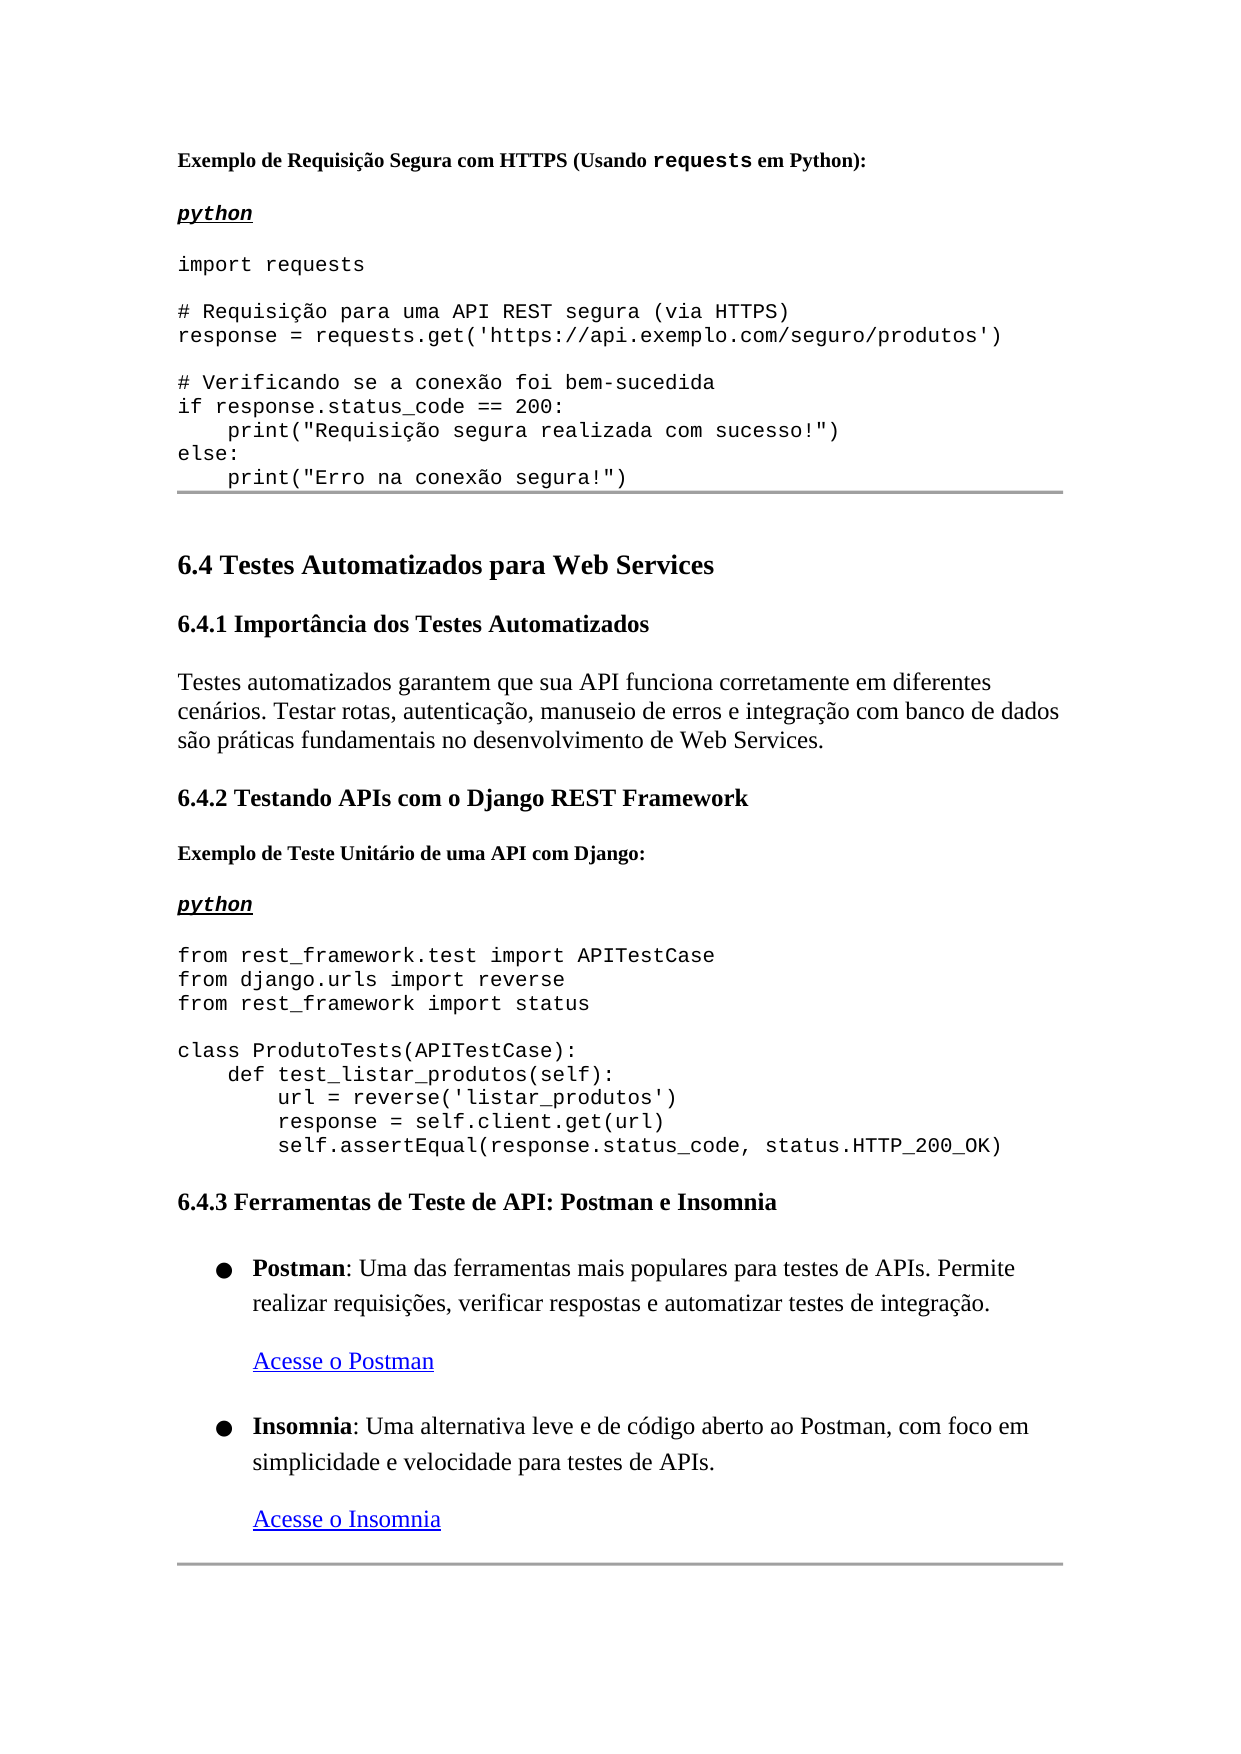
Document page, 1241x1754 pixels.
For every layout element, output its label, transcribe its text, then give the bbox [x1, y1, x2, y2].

text from rest_framework.test import APITestCase [177, 946, 1063, 969]
text Acesse o Postman [252, 1346, 1063, 1375]
text class ProdutoTests(APITestCase): [177, 1040, 1063, 1064]
text response = requests.get('https://api.exemplo.com/seguro/produtos') [177, 325, 1063, 349]
text print("Requisição segura realizada com sucesso!") [177, 420, 1063, 443]
text # Verificando se a conexão foi bem-sucedida [177, 372, 1063, 396]
text Acesse o Insomnia [252, 1504, 1063, 1533]
text url = reverse('listar_produtos') [177, 1087, 1063, 1111]
text 6.4.1 Importância dos Testes Automatizados [177, 609, 1063, 638]
text if response.status_code == 200: [177, 396, 1063, 420]
text # Requisição para uma API REST segura (via HTTPS) [177, 301, 1063, 325]
text Exemplo de Teste Unitário de uma API com Django: [177, 841, 1063, 865]
text else: [177, 443, 1063, 467]
text print("Erro na conexão segura!") [177, 467, 1063, 490]
text 6.4.2 Testando APIs com o Django REST Framework [177, 783, 1063, 811]
text self.assertEqual(response.status_code, status.HTTP_200_OK) [177, 1135, 1063, 1158]
text 6.4 Testes Automatizados para Web Services [177, 548, 1063, 580]
text Exemplo de Requisição Segura com HTTPS (Usando requests em Python): [177, 148, 1063, 173]
text python [177, 894, 1063, 917]
text Testes automatizados garantem que sua API funciona corretamente em diferentes cenários. Testar rotas, autenticação, manuseio de erros e integração com banco de dados são práticas fundamentais no desenvolvimento de Web Services. [177, 667, 1063, 753]
list Postman: Uma das ferramentas mais populares para testes de APIs. Permite realizar requisições, verificar respostas e automatizar testes de integração. [215, 1245, 1063, 1317]
list Insomnia: Uma alternativa leve e de código aberto ao Postman, com foco em simplicidade e velocidade para testes de APIs. [215, 1404, 1063, 1475]
text import requests [177, 254, 1063, 278]
text python [177, 202, 1063, 226]
text def test_listar_produtos(self): [177, 1064, 1063, 1087]
text from rest_framework import status [177, 993, 1063, 1016]
text 6.4.3 Ferramentas de Teste de API: Postman e Insomnia [177, 1187, 1063, 1216]
text from django.urls import reverse [177, 969, 1063, 993]
text response = self.client.get(url) [177, 1111, 1063, 1135]
